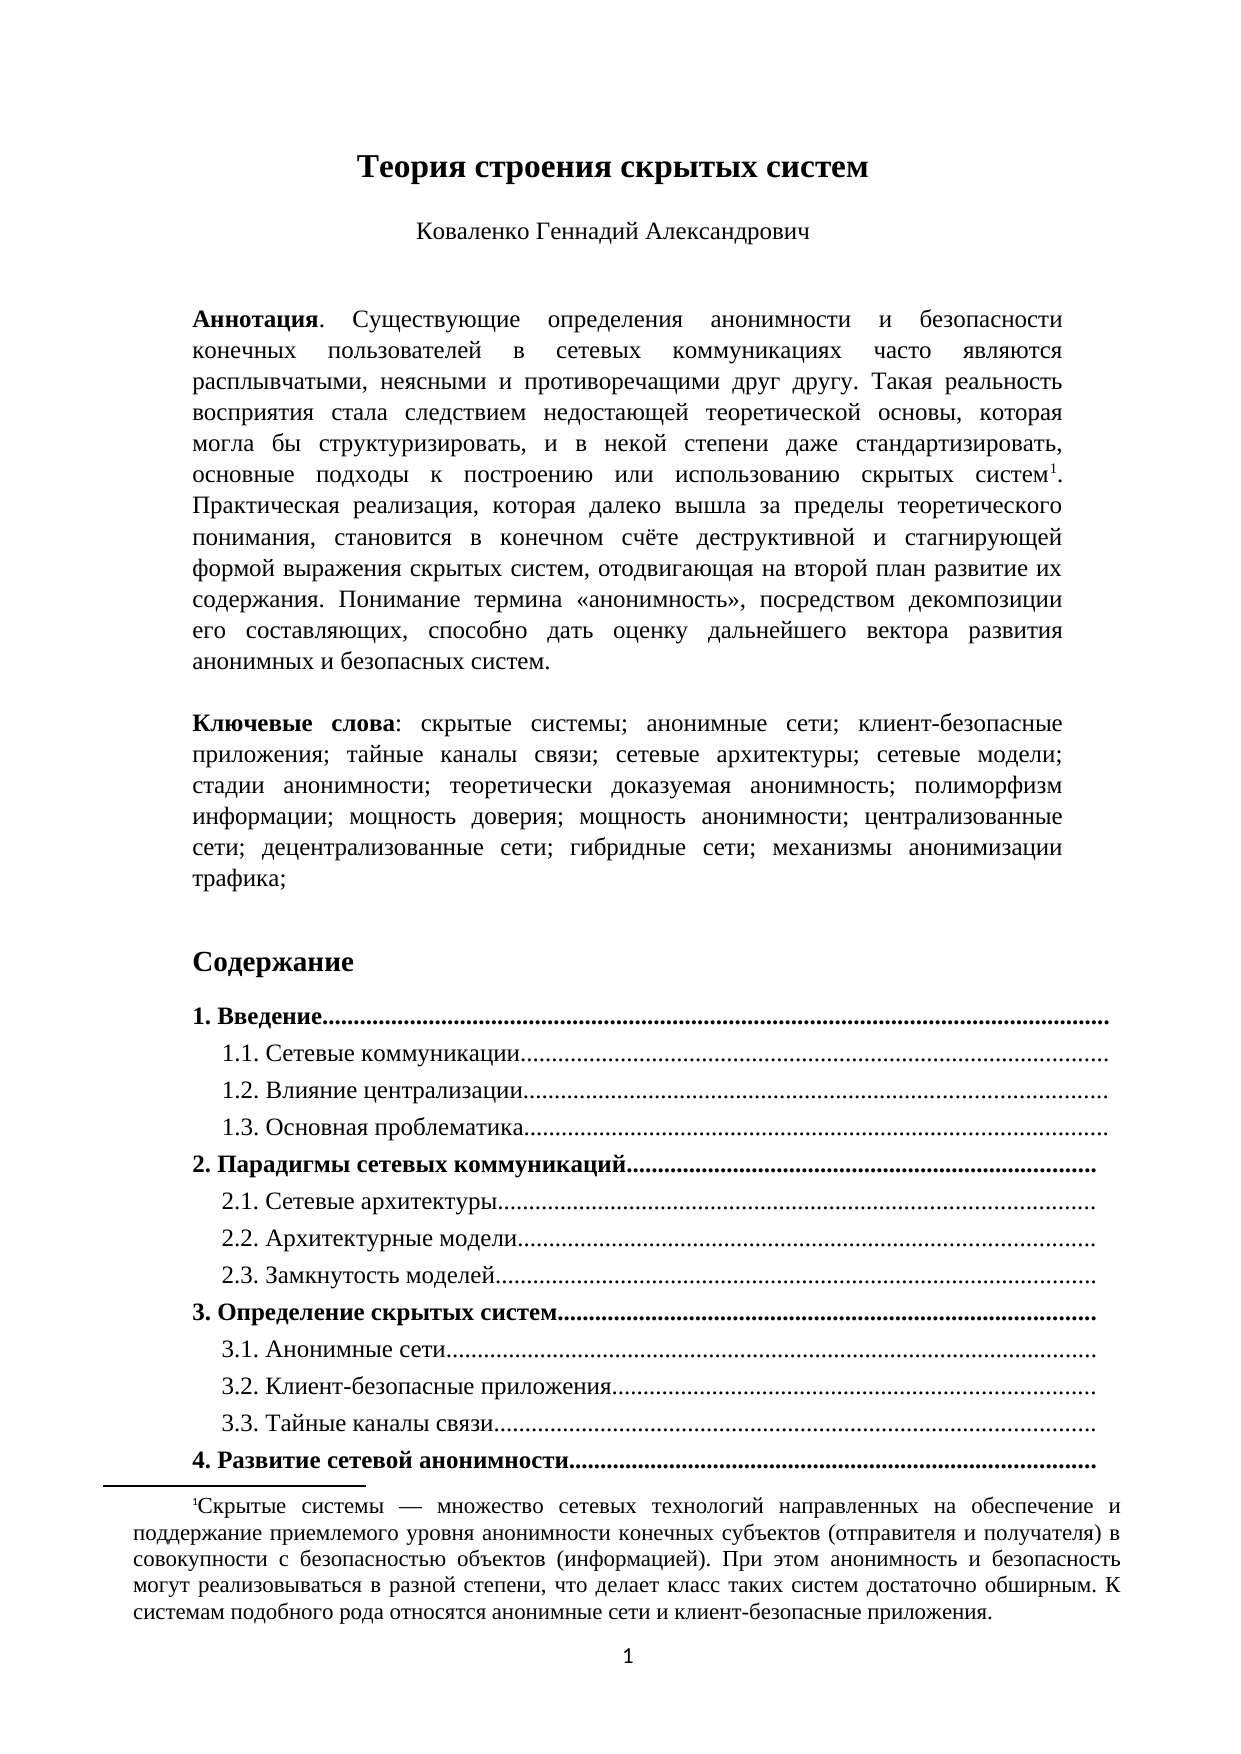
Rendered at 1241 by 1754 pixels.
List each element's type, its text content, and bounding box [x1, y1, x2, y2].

text Содержание [192, 944, 1063, 978]
text Ключевые слова: скрытые системы; анонимные сети; клиент-безопасные приложения; тайные каналы связи; сетевые архитектуры; сетевые модели; стадии анонимности; теоретически доказуемая анонимность; полиморфизм информации; мощность доверия; мощность анонимности; централизованные сети; децентрализованные сети; гибридные сети; механизмы анонимизации трафика; [192, 708, 1063, 892]
text Теория строения скрытых систем [103, 147, 1122, 185]
text Коваленко Геннадий Александрович [103, 216, 1122, 245]
text Аннотация. Существующие определения анонимности и безопасности конечных пользователей в сетевых коммуникациях часто являются расплывчатыми, неясными и противоречащими друг другу. Такая реальность восприятия стала следствием недостающей теоретической основы, которая могла бы структуризировать, и в некой степени даже стандартизировать, основные подходы к построению или использованию скрытых систем. Практическая реализация, которая далеко вышла за пределы теоретического понимания, становится в конечном счёте деструктивной и стагнирующей формой выражения скрытых систем, отодвигающая на второй план развитие их содержания. Понимание термина «анонимность», посредством декомпозиции его составляющих, способно дать оценку дальнейшего вектора развития анонимных и безопасных систем. [192, 304, 1063, 674]
